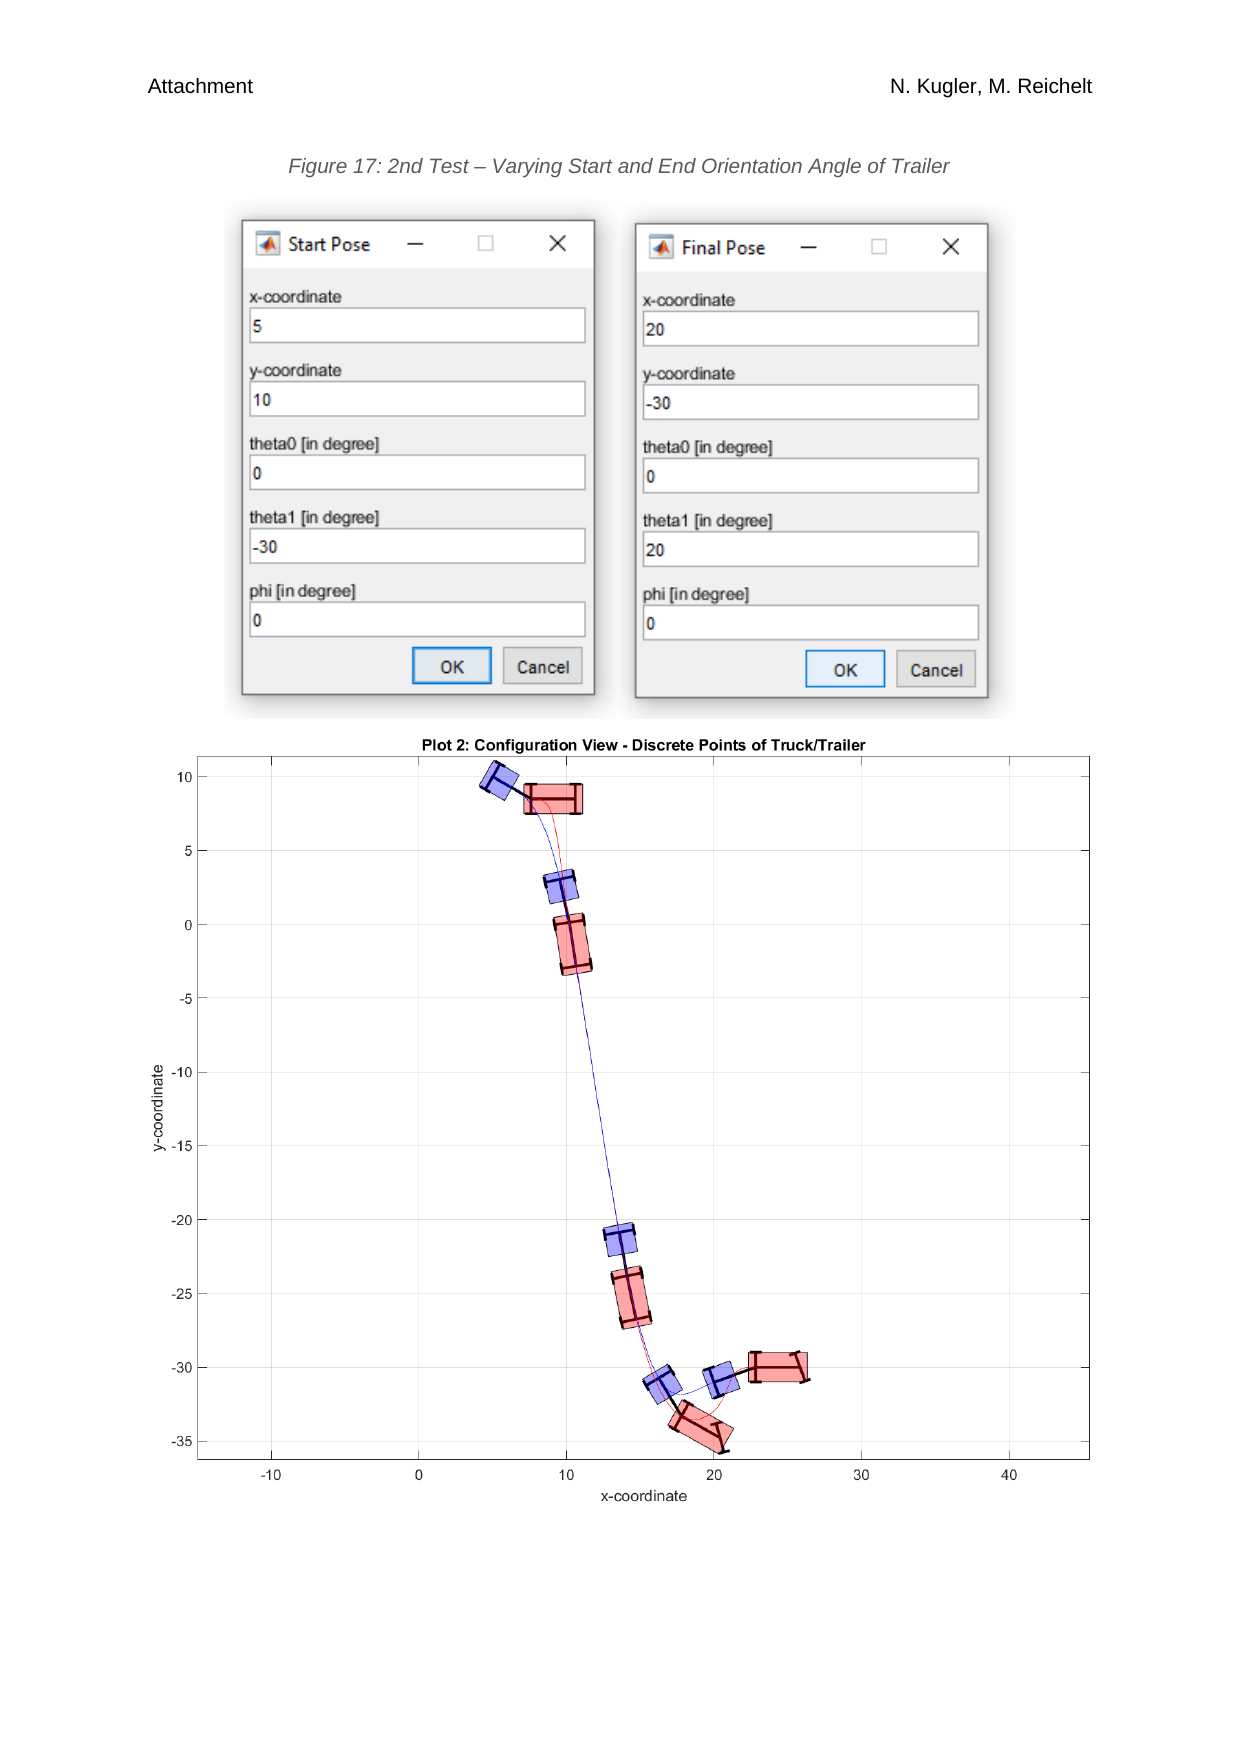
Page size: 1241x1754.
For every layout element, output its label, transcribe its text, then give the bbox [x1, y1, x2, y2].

picture [149, 737, 1091, 1503]
text Figure 17: 2nd Test – Varying Start and End Orientation Angle of Trailer [148, 154, 1093, 178]
picture [223, 198, 1017, 719]
